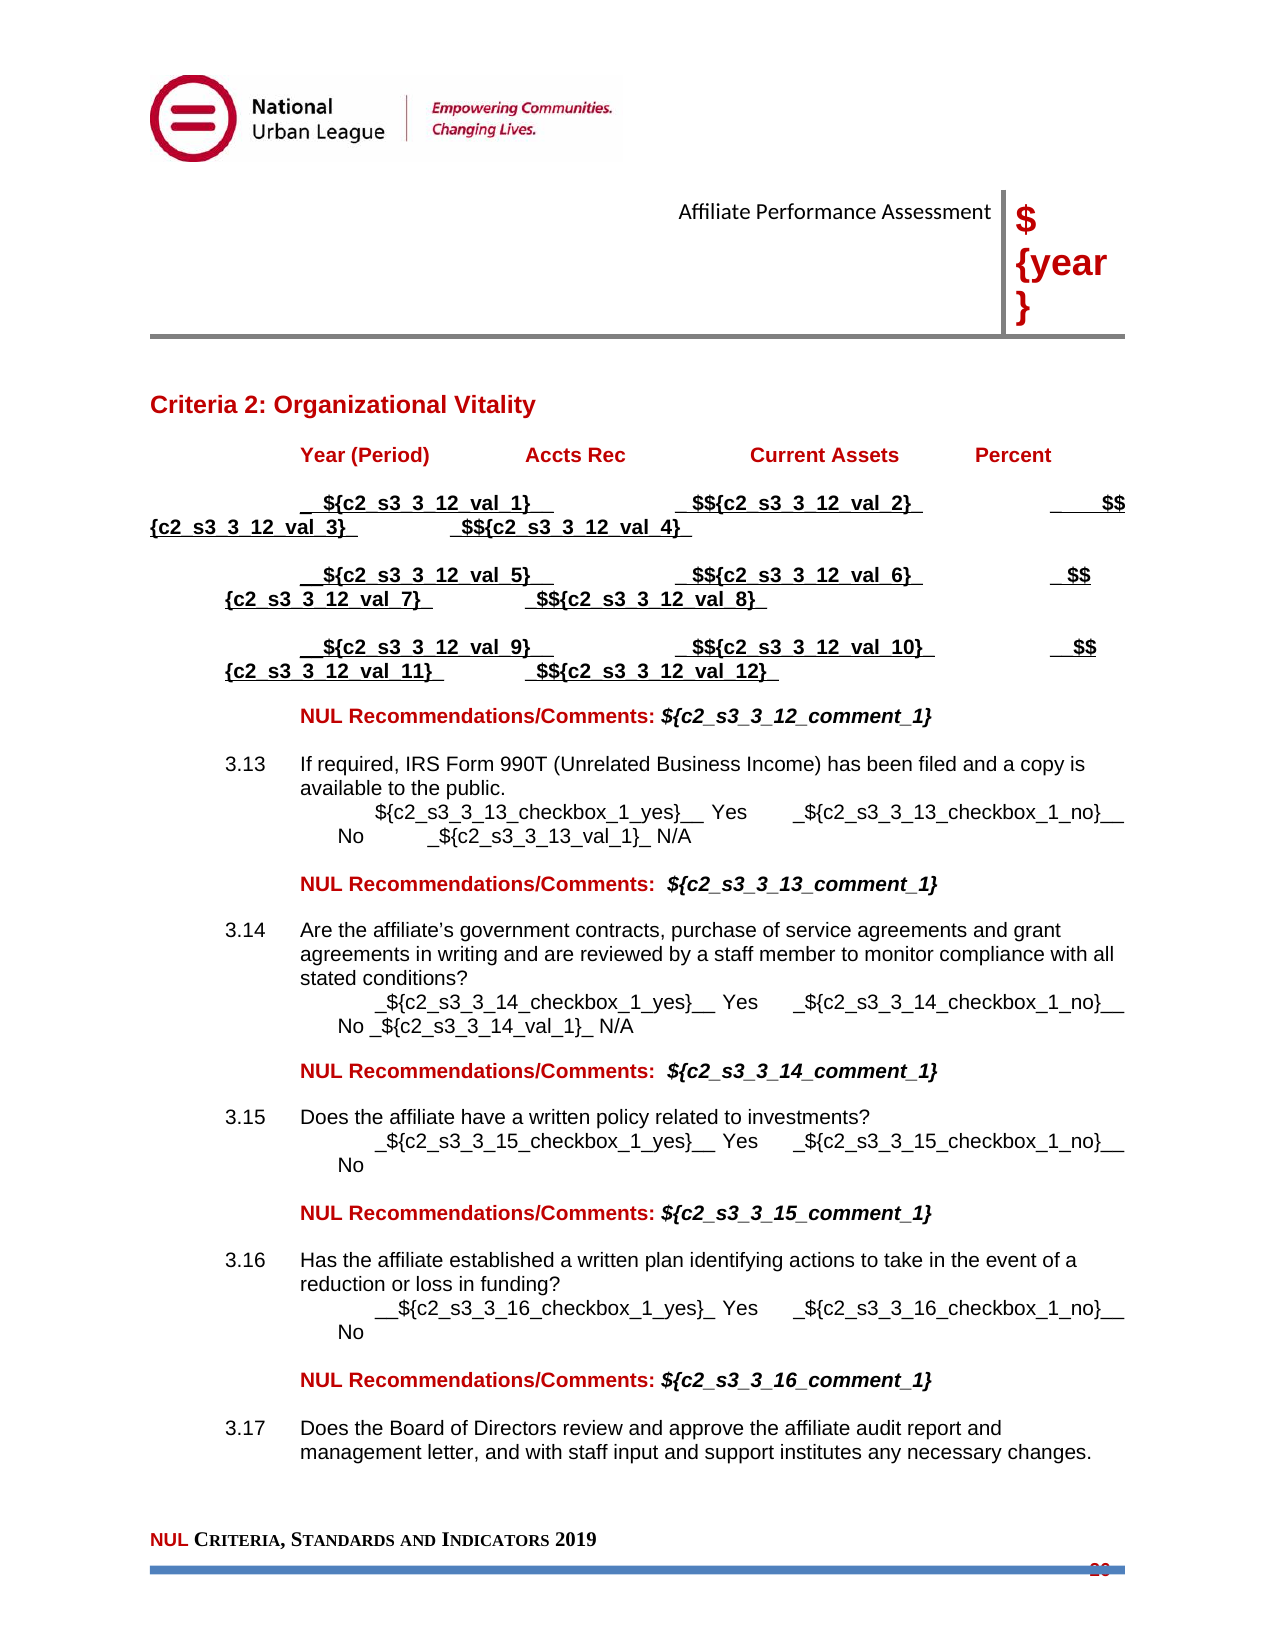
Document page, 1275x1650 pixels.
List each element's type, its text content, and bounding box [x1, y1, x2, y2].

text _ __ _ $_ _ _ __ [150, 491, 1125, 563]
text 3.13 If required, IRS Form 990T (Unrelated Business Income) has been filed and a copy is available to the public. [225, 752, 1125, 800]
picture [150, 75, 623, 162]
text 3.14 Are the affiliate’s government contracts, purchase of service agreements and grant agreements in writing and are reviewed by a staff member to monitor compliance with all stated conditions? [225, 918, 1125, 989]
text NUL Recommendations/Comments: [300, 1368, 1125, 1392]
text 3.16 Has the affiliate established a written plan identifying actions to take in the event of a reduction or loss in funding? [225, 1248, 1125, 1296]
text NUL Recommendations/Comments: [300, 872, 1125, 896]
text NUL Recommendations/Comments: [300, 704, 1125, 728]
text 3.17 Does the Board of Directors review and approve the affiliate audit report and management letter, and with staff input and support institutes any necessary changes. [225, 1416, 1125, 1464]
text ____ _ _ _ __ [225, 635, 1125, 683]
text NUL Recommendations/Comments: [300, 1200, 1125, 1224]
text NUL Recommendations/Comments: [300, 1059, 1125, 1083]
text Criteria 2: Organizational Vitality [150, 391, 1125, 419]
text 3.15 Does the affiliate have a written policy related to investments? [150, 1104, 1125, 1128]
text Year (Period) Accts Rec Current Assets Percent [150, 443, 1125, 467]
text ____ _ _ _ _ __ [225, 563, 1125, 611]
